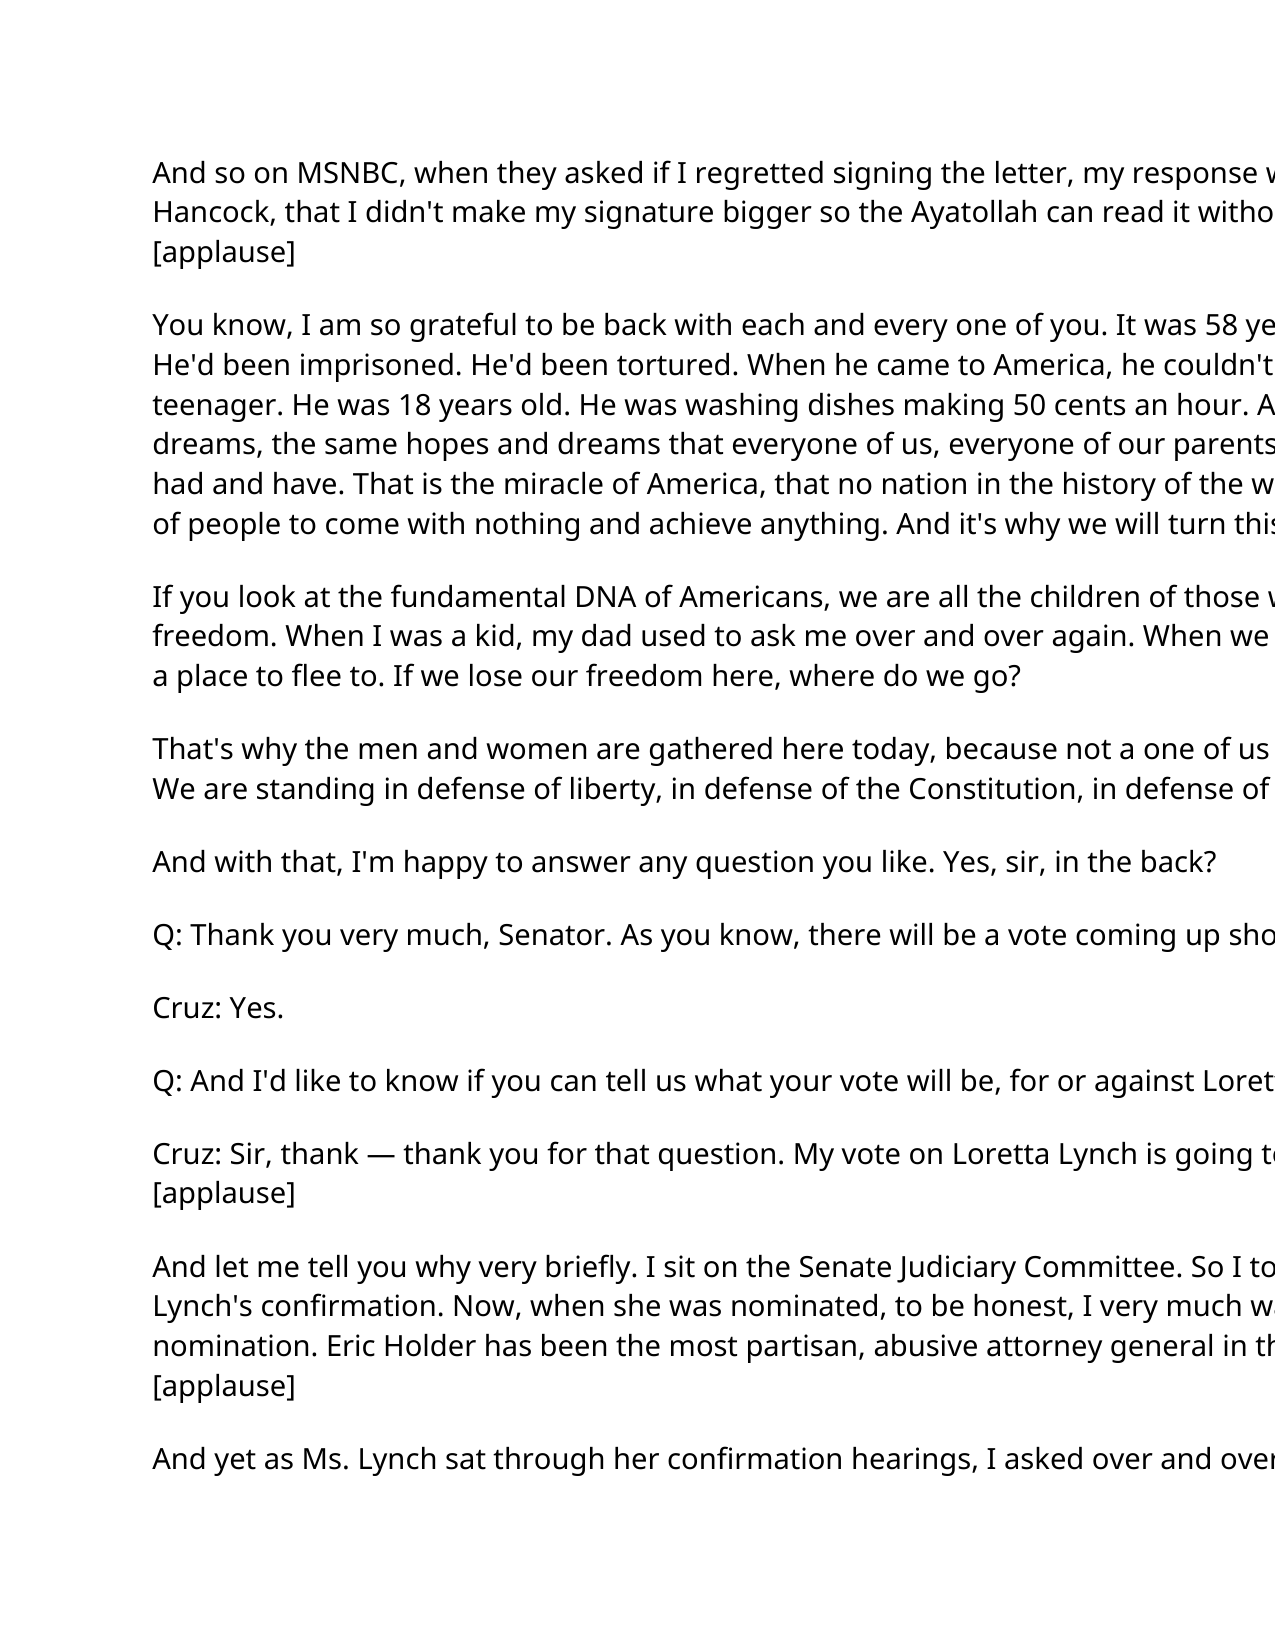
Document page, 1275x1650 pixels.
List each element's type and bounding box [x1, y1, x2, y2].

table_cell [150, 150, 1275, 1480]
